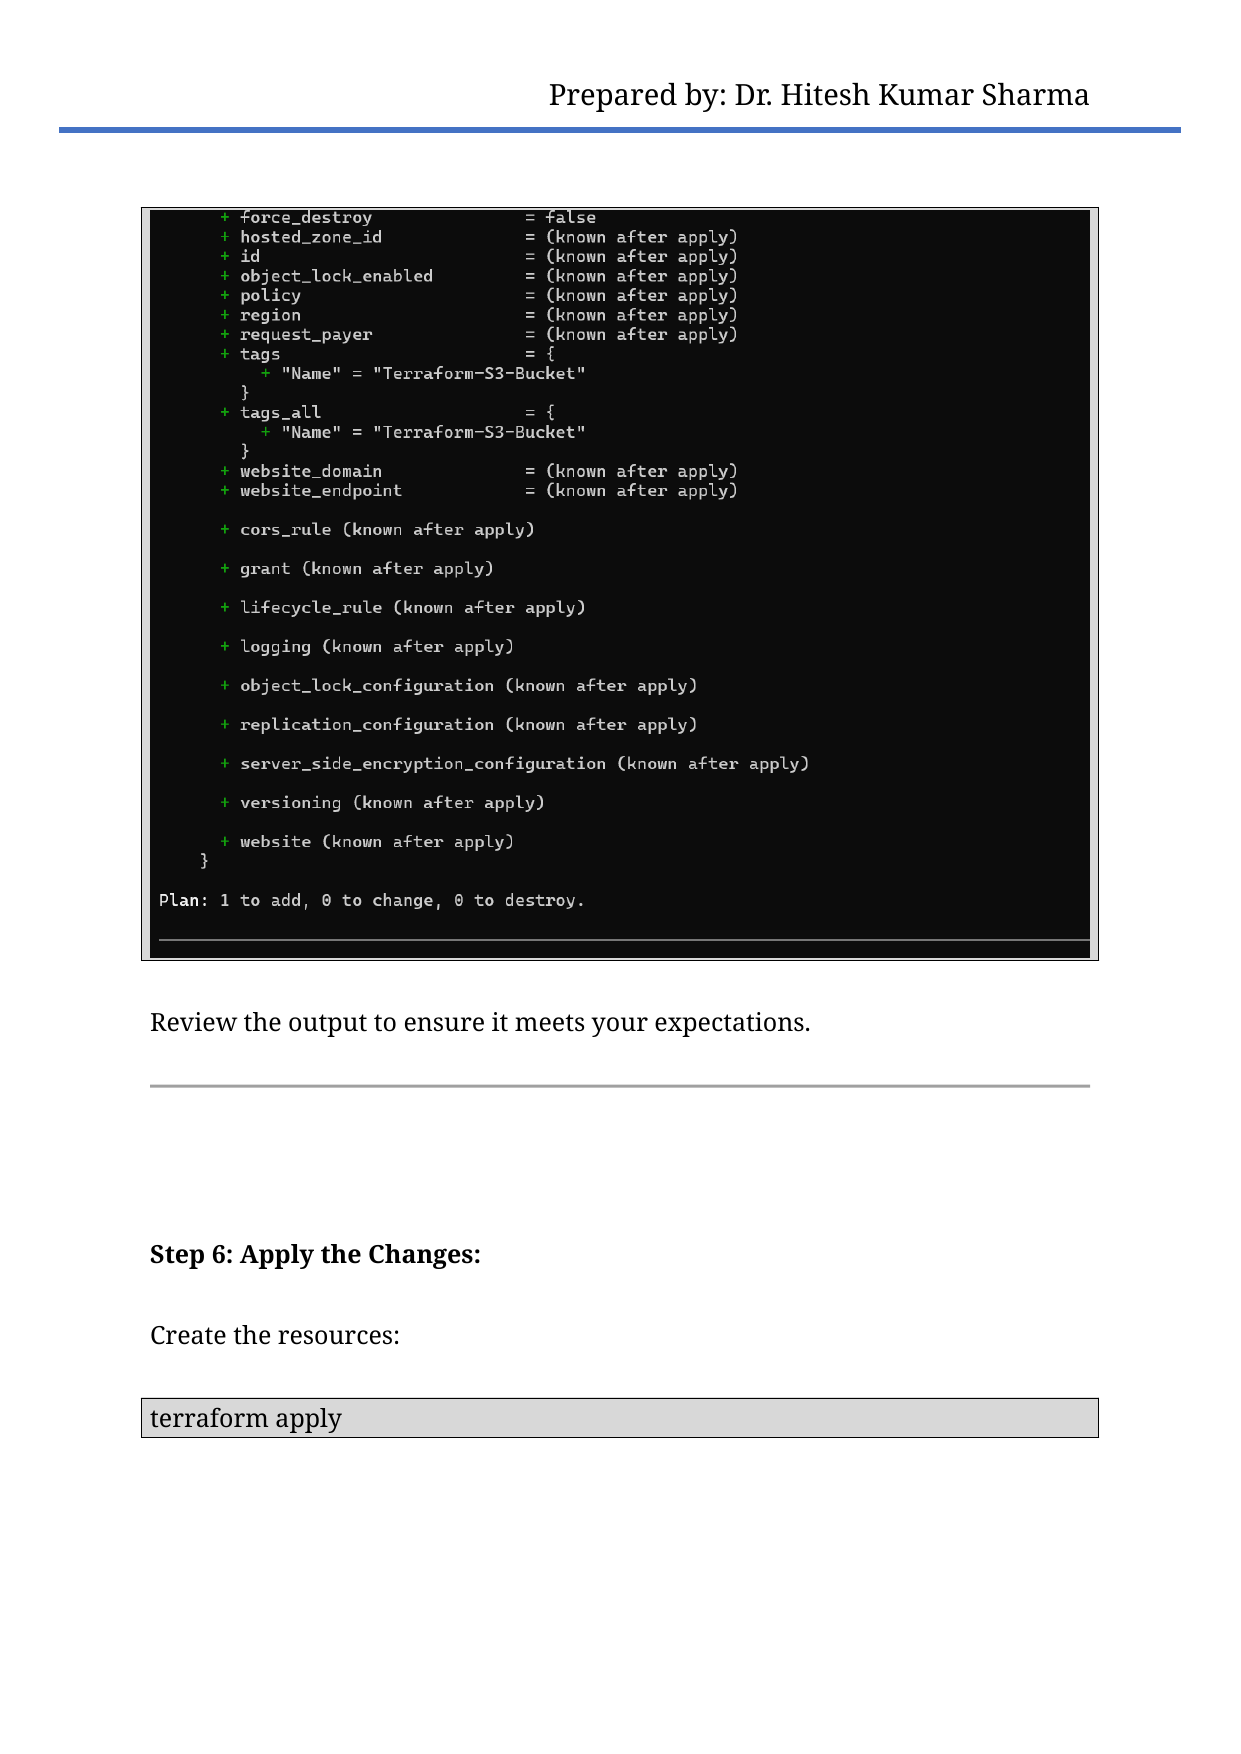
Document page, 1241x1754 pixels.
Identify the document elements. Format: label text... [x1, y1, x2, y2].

picture [150, 210, 1090, 958]
text Step 6: Apply the Changes: [150, 1237, 1090, 1271]
text Review the output to ensure it meets your expectations. [150, 1004, 1090, 1038]
text terraform apply [142, 1399, 1098, 1437]
text Create the resources: [150, 1317, 1090, 1351]
